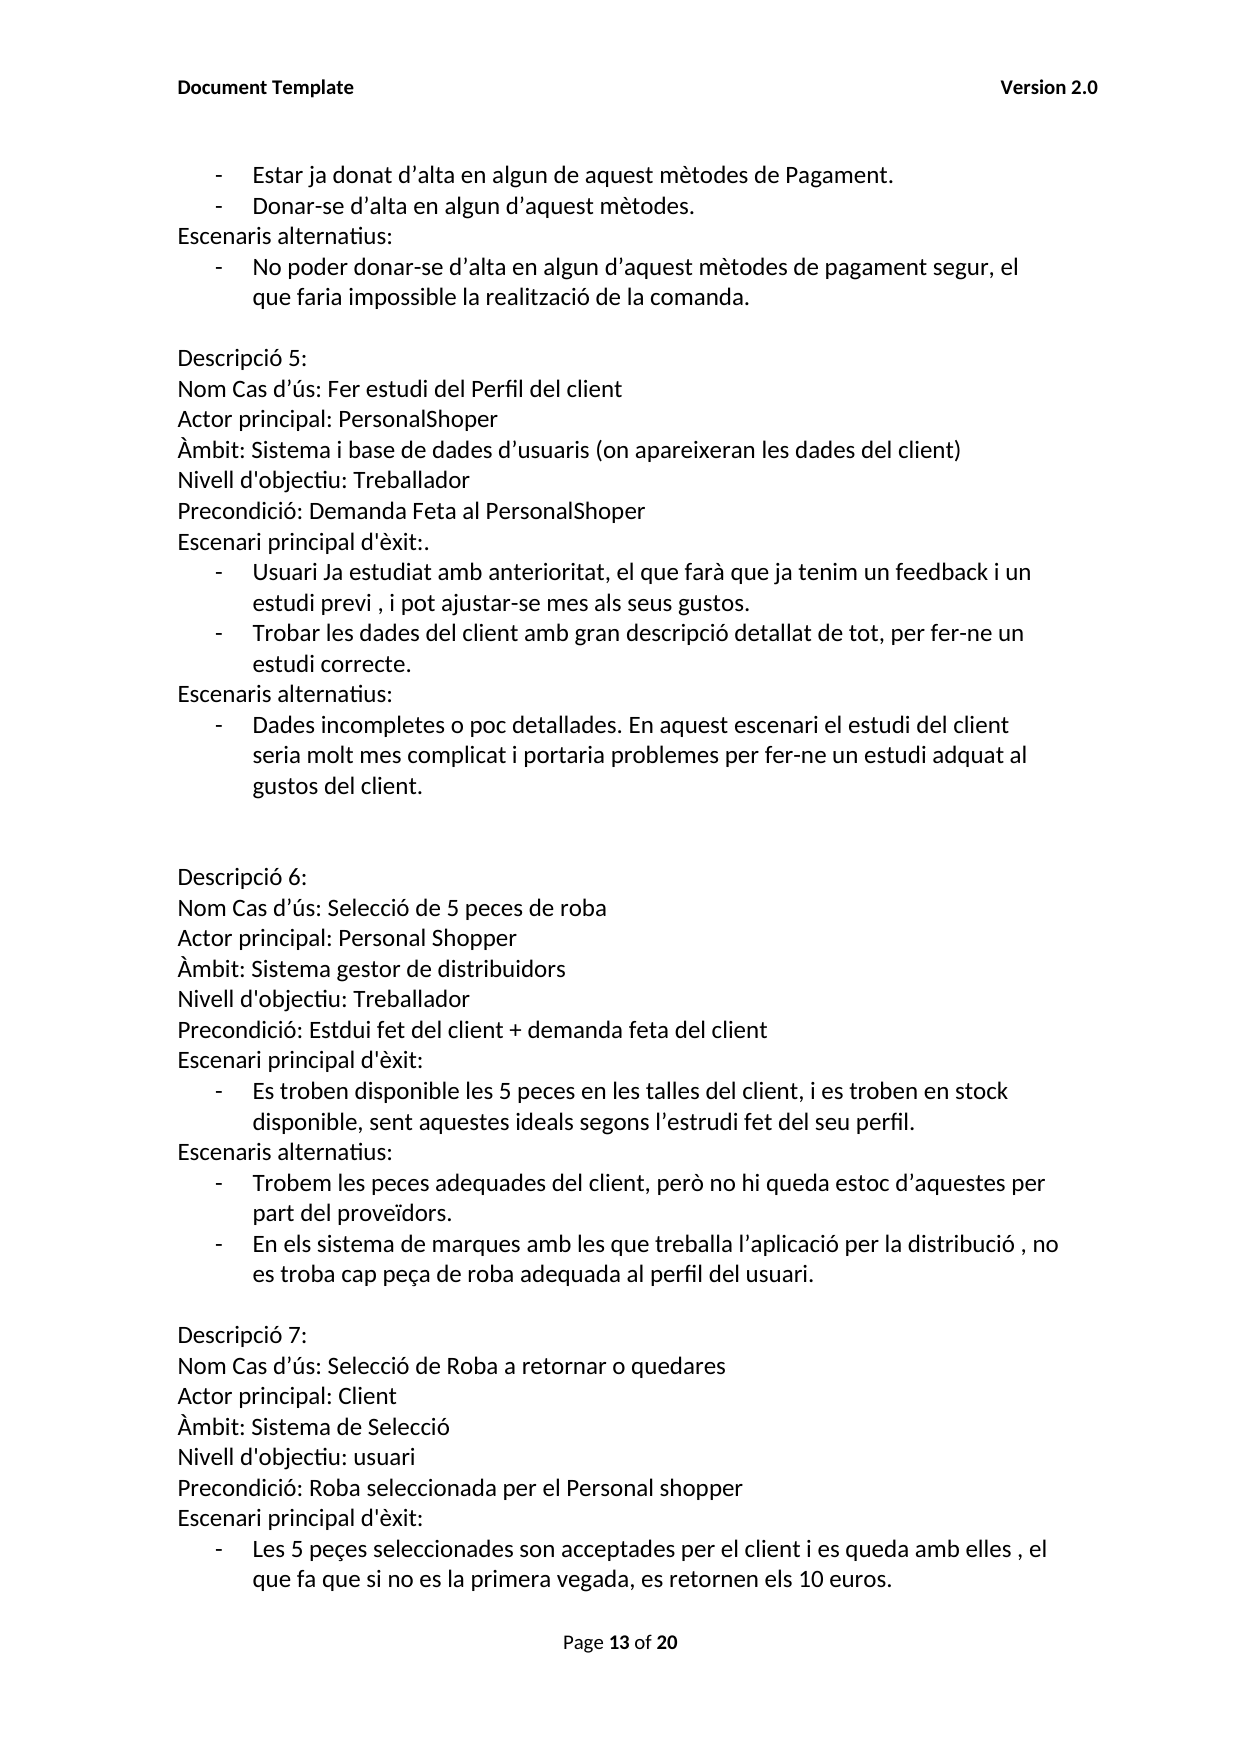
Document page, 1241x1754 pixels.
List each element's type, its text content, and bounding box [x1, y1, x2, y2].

text Descripció 5: [177, 343, 1063, 373]
text Precondició: Roba seleccionada per el Personal shopper [177, 1472, 1063, 1502]
text Àmbit: Sistema i base de dades d’usuaris (on apareixeran les dades del client) [177, 434, 1063, 465]
text Nom Cas d’ús: Selecció de Roba a retornar o quedares [177, 1350, 1063, 1380]
text Nivell d'objectiu: Treballador [177, 983, 1063, 1014]
text Escenaris alternatius: [177, 221, 1063, 251]
text Àmbit: Sistema de Selecció [177, 1411, 1063, 1441]
text Nivell d'objectiu: usuari [177, 1441, 1063, 1472]
list Usuari Ja estudiat amb anterioritat, el que farà que ja tenim un feedback i un estudi previ , i pot ajustar-se mes als seus gustos. [215, 556, 1063, 617]
list En els sistema de marques amb les que treballa l’aplicació per la distribució , no es troba cap peça de roba adequada al perfil del usuari. [215, 1228, 1063, 1289]
text Nom Cas d’ús: Selecció de 5 peces de roba [177, 892, 1063, 922]
list No poder donar-se d’alta en algun d’aquest mètodes de pagament segur, el que faria impossible la realització de la comanda. [215, 251, 1063, 312]
text Escenaris alternatius: [177, 678, 1063, 709]
text Actor principal: Personal Shopper [177, 922, 1063, 953]
text Descripció 6: [177, 861, 1063, 892]
list Es troben disponible les 5 peces en les talles del client, i es troben en stock disponible, sent aquestes ideals segons l’estrudi fet del seu perfil. [215, 1075, 1063, 1136]
list Estar ja donat d’alta en algun de aquest mètodes de Pagament. [215, 159, 1063, 190]
list Trobar les dades del client amb gran descripció detallat de tot, per fer-ne un estudi correcte. [215, 617, 1063, 678]
text Escenari principal d'èxit:. [177, 526, 1063, 556]
text Escenaris alternatius: [177, 1136, 1063, 1167]
list Donar-se d’alta en algun d’aquest mètodes. [215, 190, 1063, 221]
list Les 5 peçes seleccionades son acceptades per el client i es queda amb elles , el que fa que si no es la primera vegada, es retornen els 10 euros. [215, 1533, 1063, 1594]
text Nivell d'objectiu: Treballador [177, 465, 1063, 495]
text Nom Cas d’ús: Fer estudi del Perfil del client [177, 373, 1063, 404]
text Descripció 7: [177, 1319, 1063, 1350]
text Actor principal: Client [177, 1380, 1063, 1411]
text Actor principal: PersonalShoper [177, 404, 1063, 434]
text Precondició: Demanda Feta al PersonalShoper [177, 495, 1063, 526]
text Àmbit: Sistema gestor de distribuidors [177, 953, 1063, 983]
list Dades incompletes o poc detallades. En aquest escenari el estudi del client seria molt mes complicat i portaria problemes per fer-ne un estudi adquat al gustos del client. [215, 709, 1063, 800]
text Precondició: Estdui fet del client + demanda feta del client [177, 1014, 1063, 1044]
text Escenari principal d'èxit: [177, 1044, 1063, 1075]
list Trobem les peces adequades del client, però no hi queda estoc d’aquestes per part del proveïdors. [215, 1167, 1063, 1228]
text Escenari principal d'èxit: [177, 1502, 1063, 1533]
